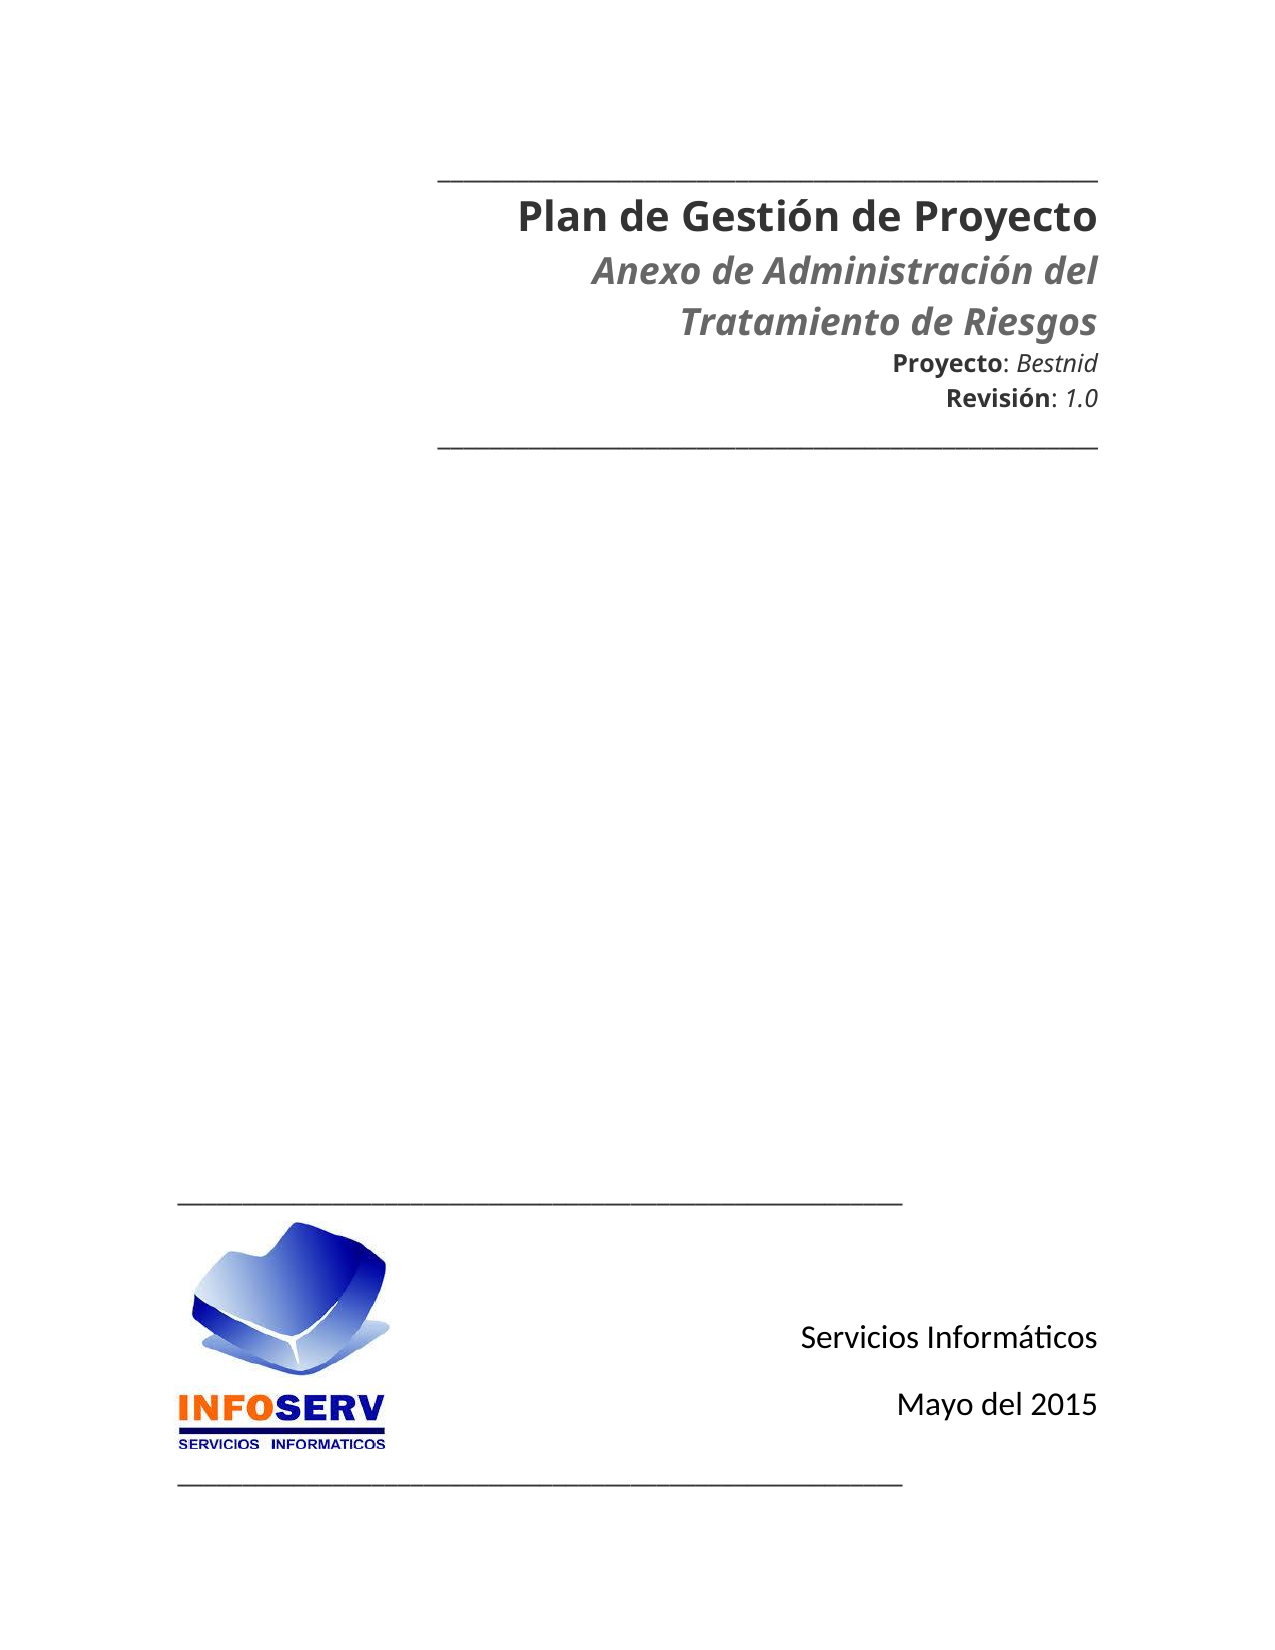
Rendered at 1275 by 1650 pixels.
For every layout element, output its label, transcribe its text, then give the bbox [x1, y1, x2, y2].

text ________________________________________________________ [177, 1451, 1098, 1491]
text Proyecto: Bestnid [177, 346, 1098, 380]
text ________________________________________________________ [177, 1170, 1098, 1210]
text Servicios Informáticos [177, 1316, 1098, 1356]
text Tratamiento de Riesgos [177, 295, 1098, 346]
text Revisión: 1.0 [177, 380, 1098, 414]
text ___________________________________________________ [177, 148, 1098, 187]
text Mayo del 2015 [177, 1383, 1098, 1424]
text Plan de Gestión de Proyecto [177, 187, 1098, 244]
text ___________________________________________________ [177, 414, 1098, 454]
picture [173, 1221, 392, 1449]
text Anexo de Administración del [177, 244, 1098, 295]
